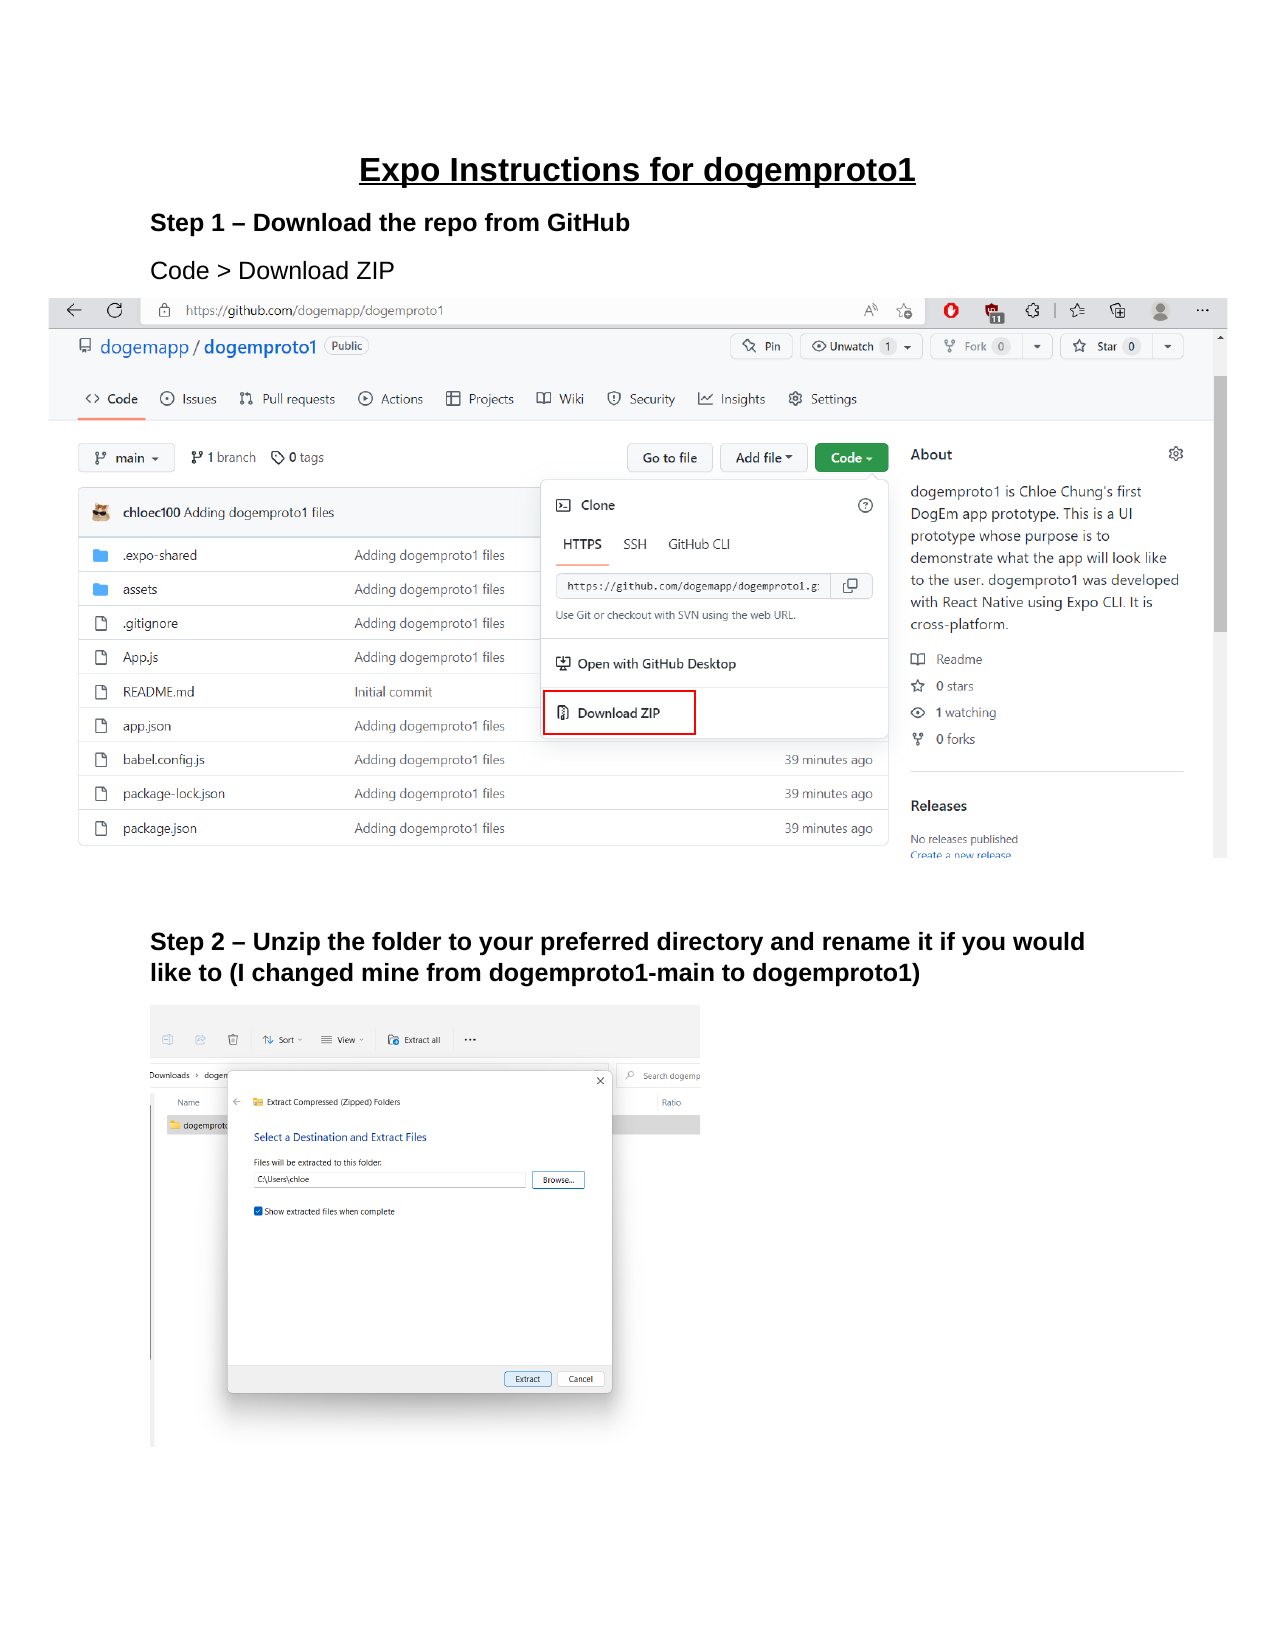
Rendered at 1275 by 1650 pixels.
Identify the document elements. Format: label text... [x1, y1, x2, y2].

text Step 1 – Download the repo from GitHub [150, 208, 1125, 237]
text Expo Instructions for dogemproto1 [150, 150, 1125, 188]
picture [48, 298, 1228, 858]
picture [150, 1005, 700, 1457]
text Step 2 – Unzip the folder to your preferred directory and rename it if you would like to (I changed mine from dogemproto1-main to dogemproto1) [150, 927, 1125, 986]
text Code > Download ZIP [150, 256, 1125, 284]
